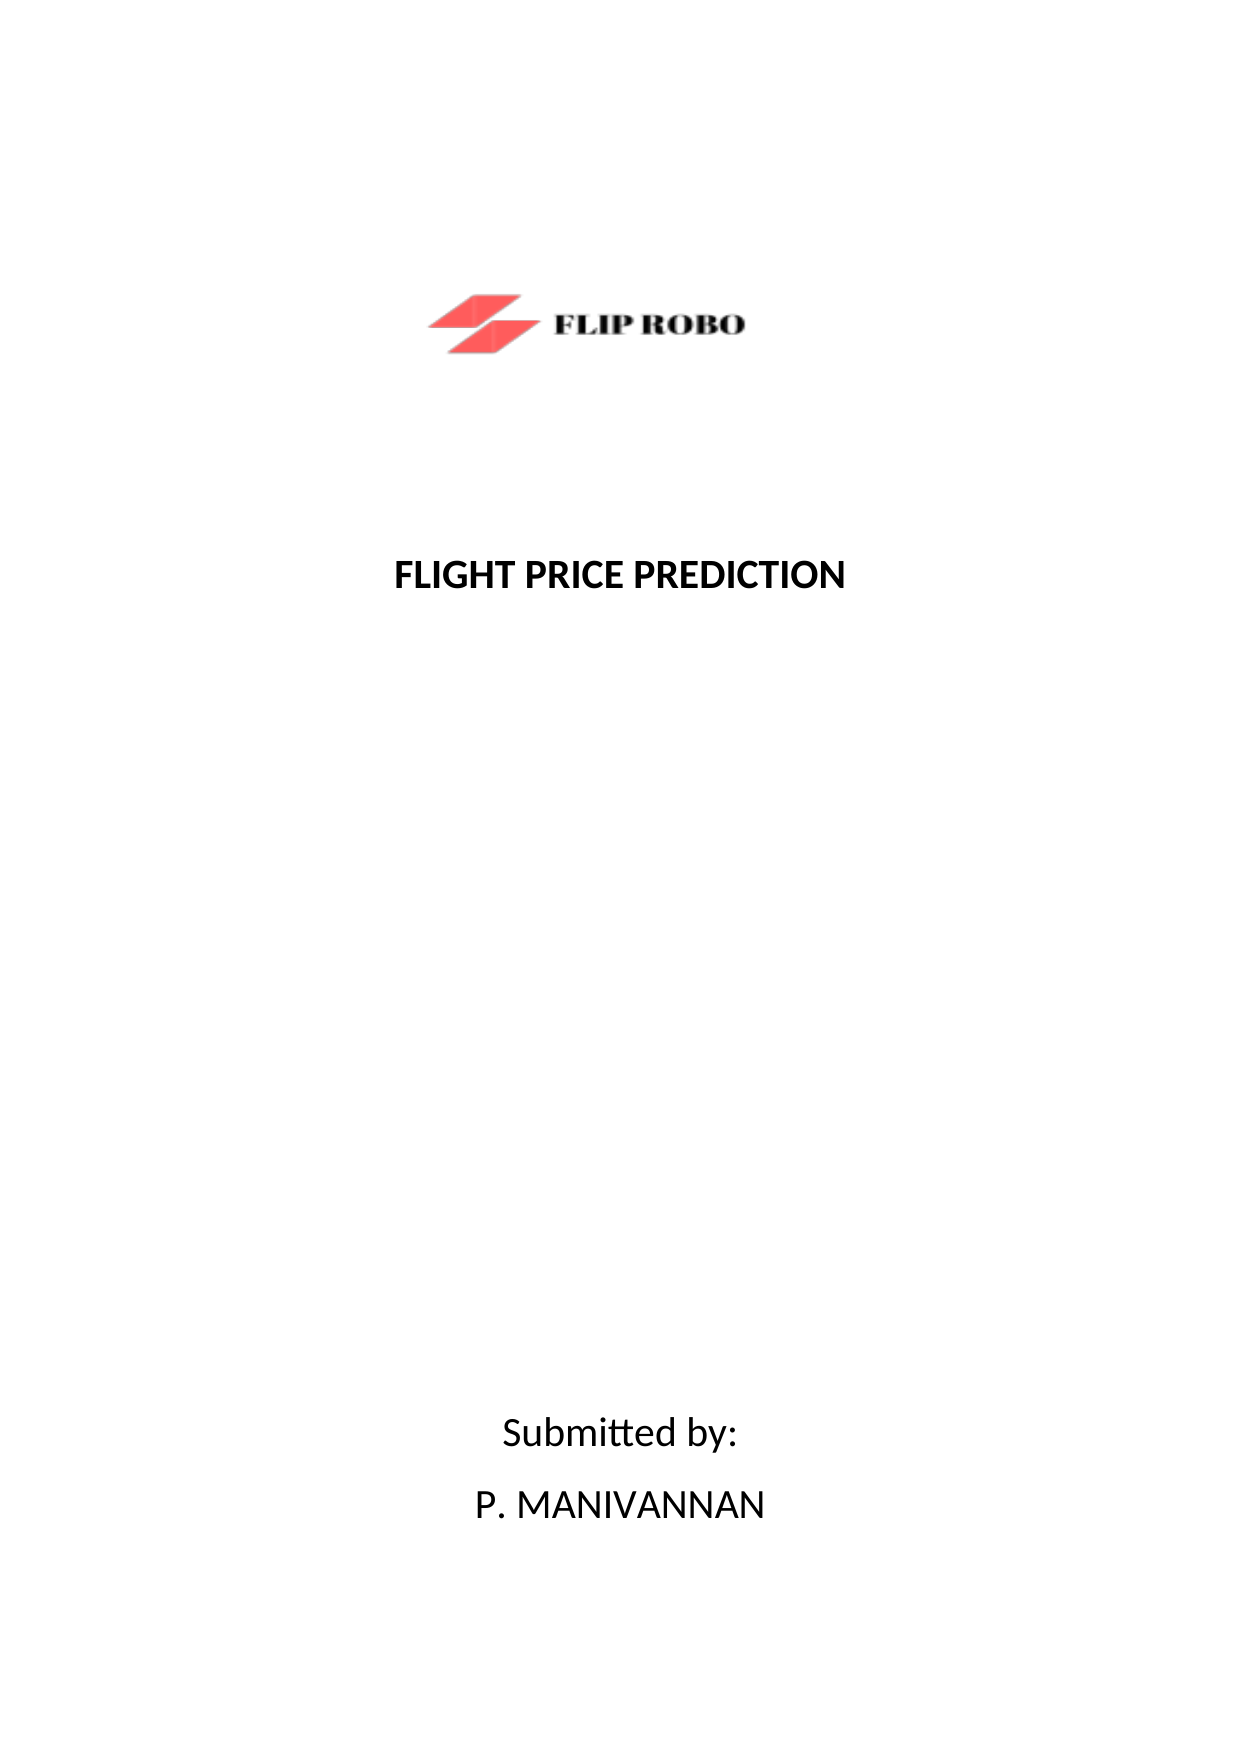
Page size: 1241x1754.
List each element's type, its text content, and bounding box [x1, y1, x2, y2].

text FLIGHT PRICE PREDICTION [150, 548, 1090, 598]
text P. MANIVANNAN [150, 1478, 1090, 1529]
text Submitted by: [150, 1406, 1090, 1457]
picture [379, 150, 861, 500]
